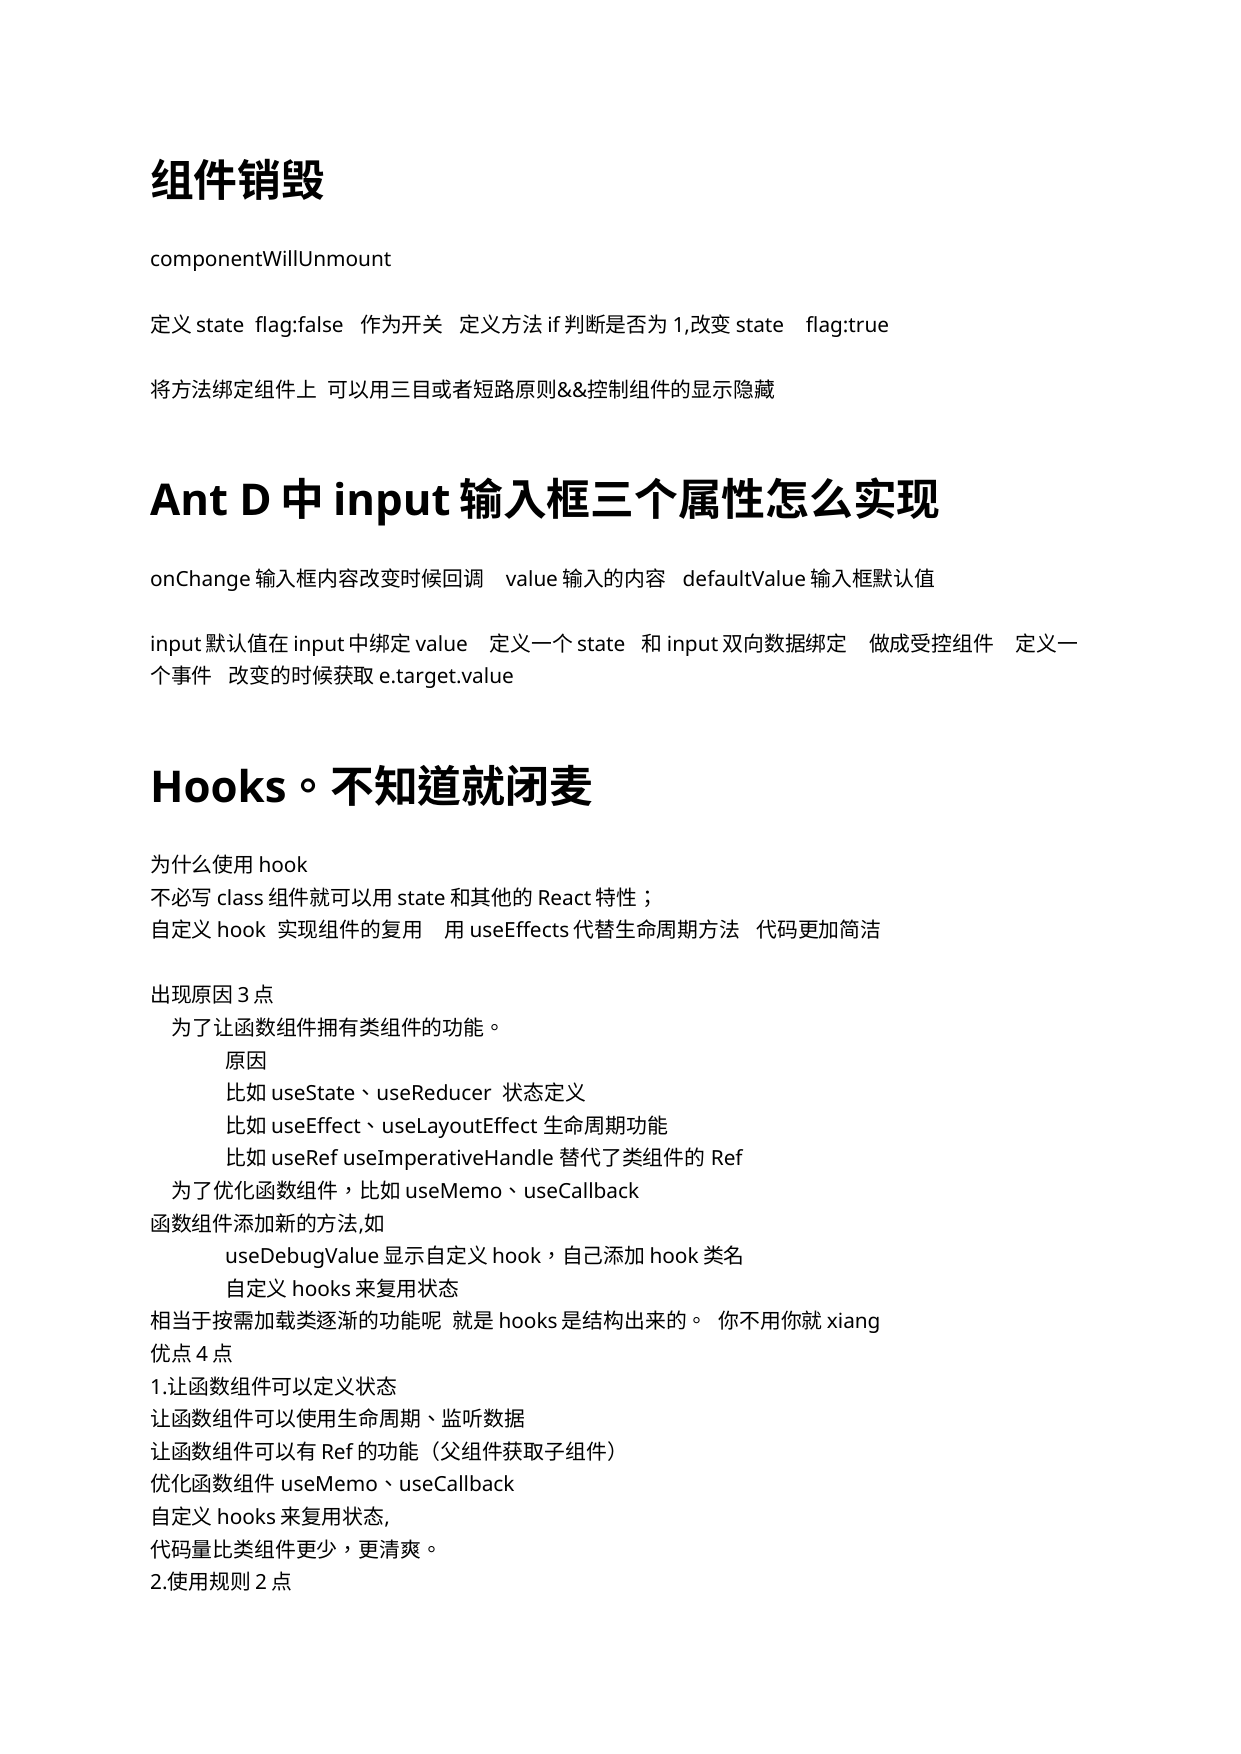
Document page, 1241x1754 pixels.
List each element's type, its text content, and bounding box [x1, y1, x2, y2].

subtitle Ant D中input输入框三个属性怎么实现 [150, 469, 1090, 529]
subtitle 组件销毁 [150, 150, 1090, 209]
subtitle Hooks。不知道就闭麦 [150, 756, 1090, 815]
